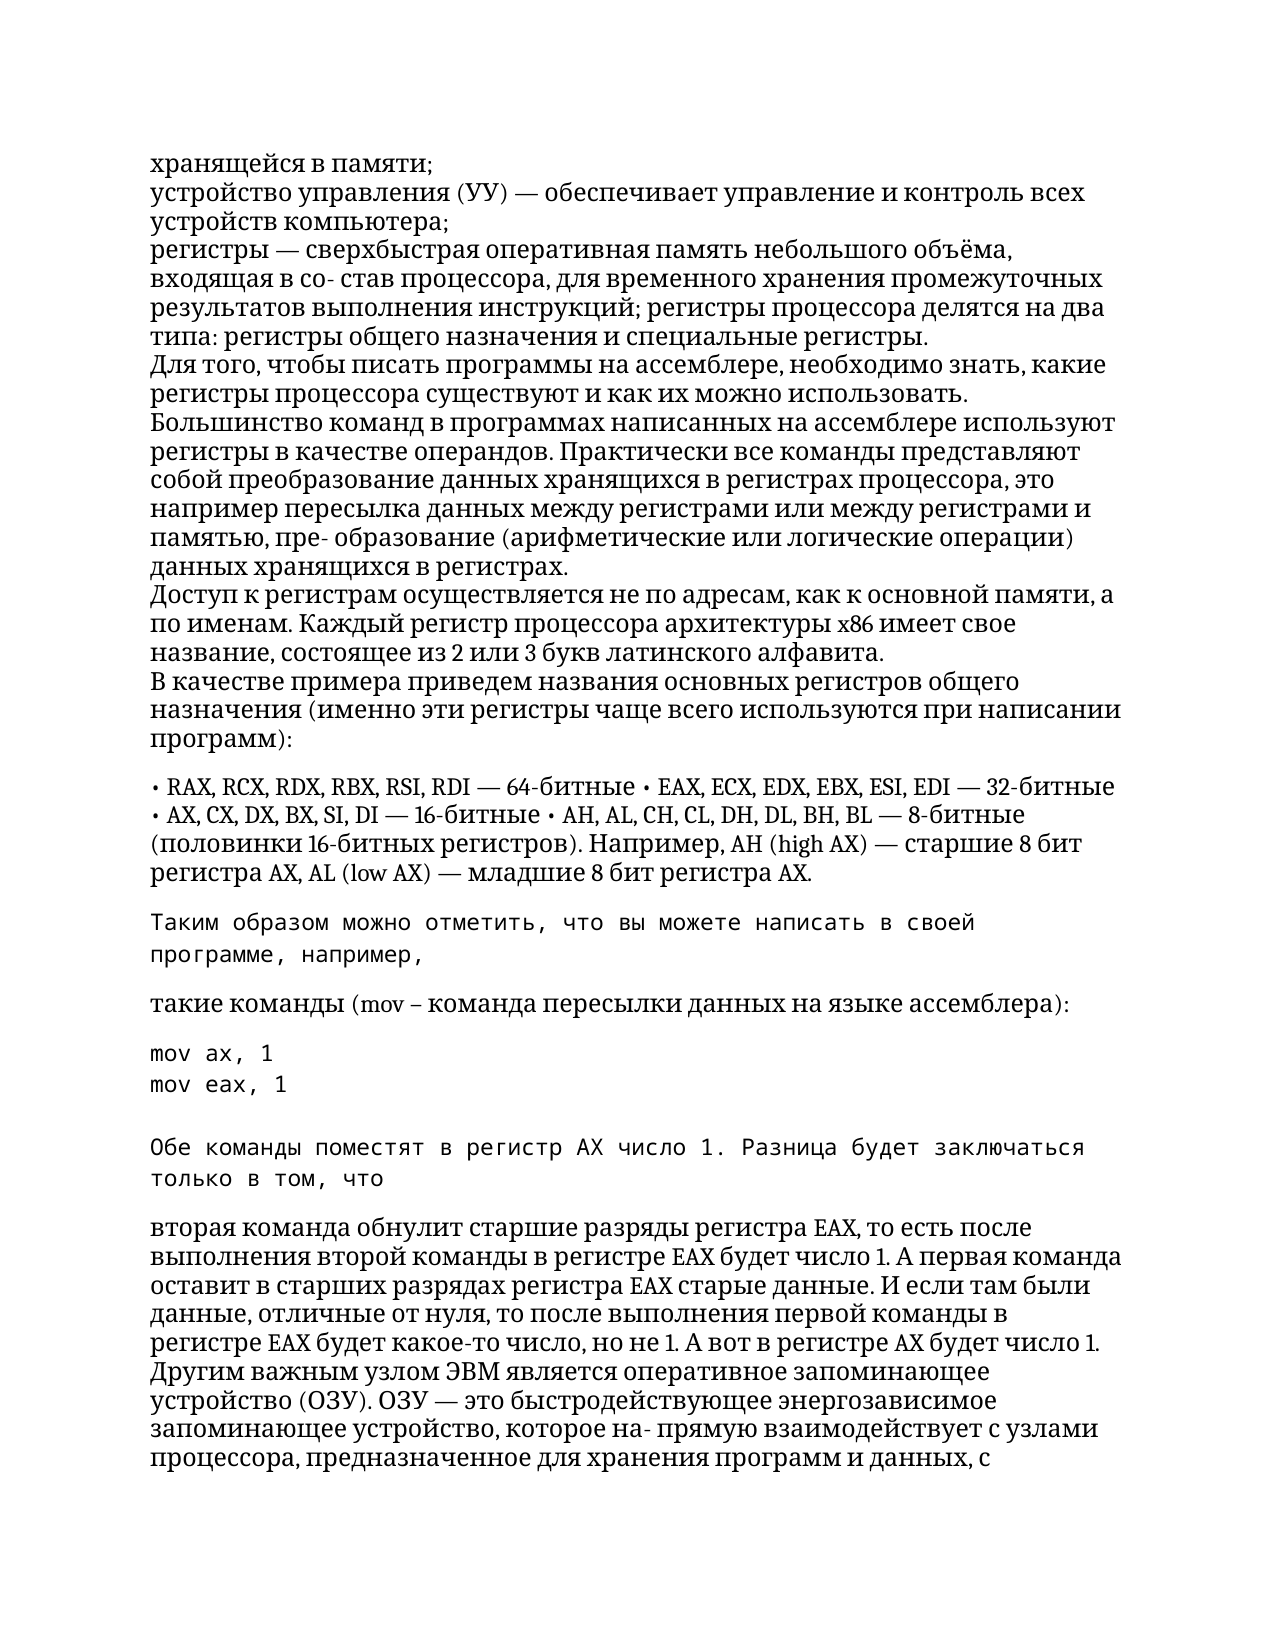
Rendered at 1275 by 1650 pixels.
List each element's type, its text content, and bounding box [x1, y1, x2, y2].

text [150, 1214, 1125, 1473]
text Таким образом можно отметить, что вы можете написать в своей программе, например, [150, 906, 1125, 969]
text такие команды (mov – команда пересылки данных на языке ассемблера): [150, 989, 1125, 1018]
text mov ax, 1 mov eax, 1 Обе команды поместят в регистр AX число 1. Разница будет заключаться только в том, что [150, 1037, 1125, 1193]
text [150, 150, 1125, 754]
text • RAX, RCX, RDX, RBX, RSI, RDI — 64-битные • EAX, ECX, EDX, EBX, ESI, EDI — 32-битные • AX, CX, DX, BX, SI, DI — 16-битные • AH, AL, CH, CL, DH, DL, BH, BL — 8-битные (половинки 16-битных регистров). Например, AH (high AX) — старшие 8 бит регистра AX, AL (low AX) — младшие 8 бит регистра AX. [150, 772, 1125, 887]
